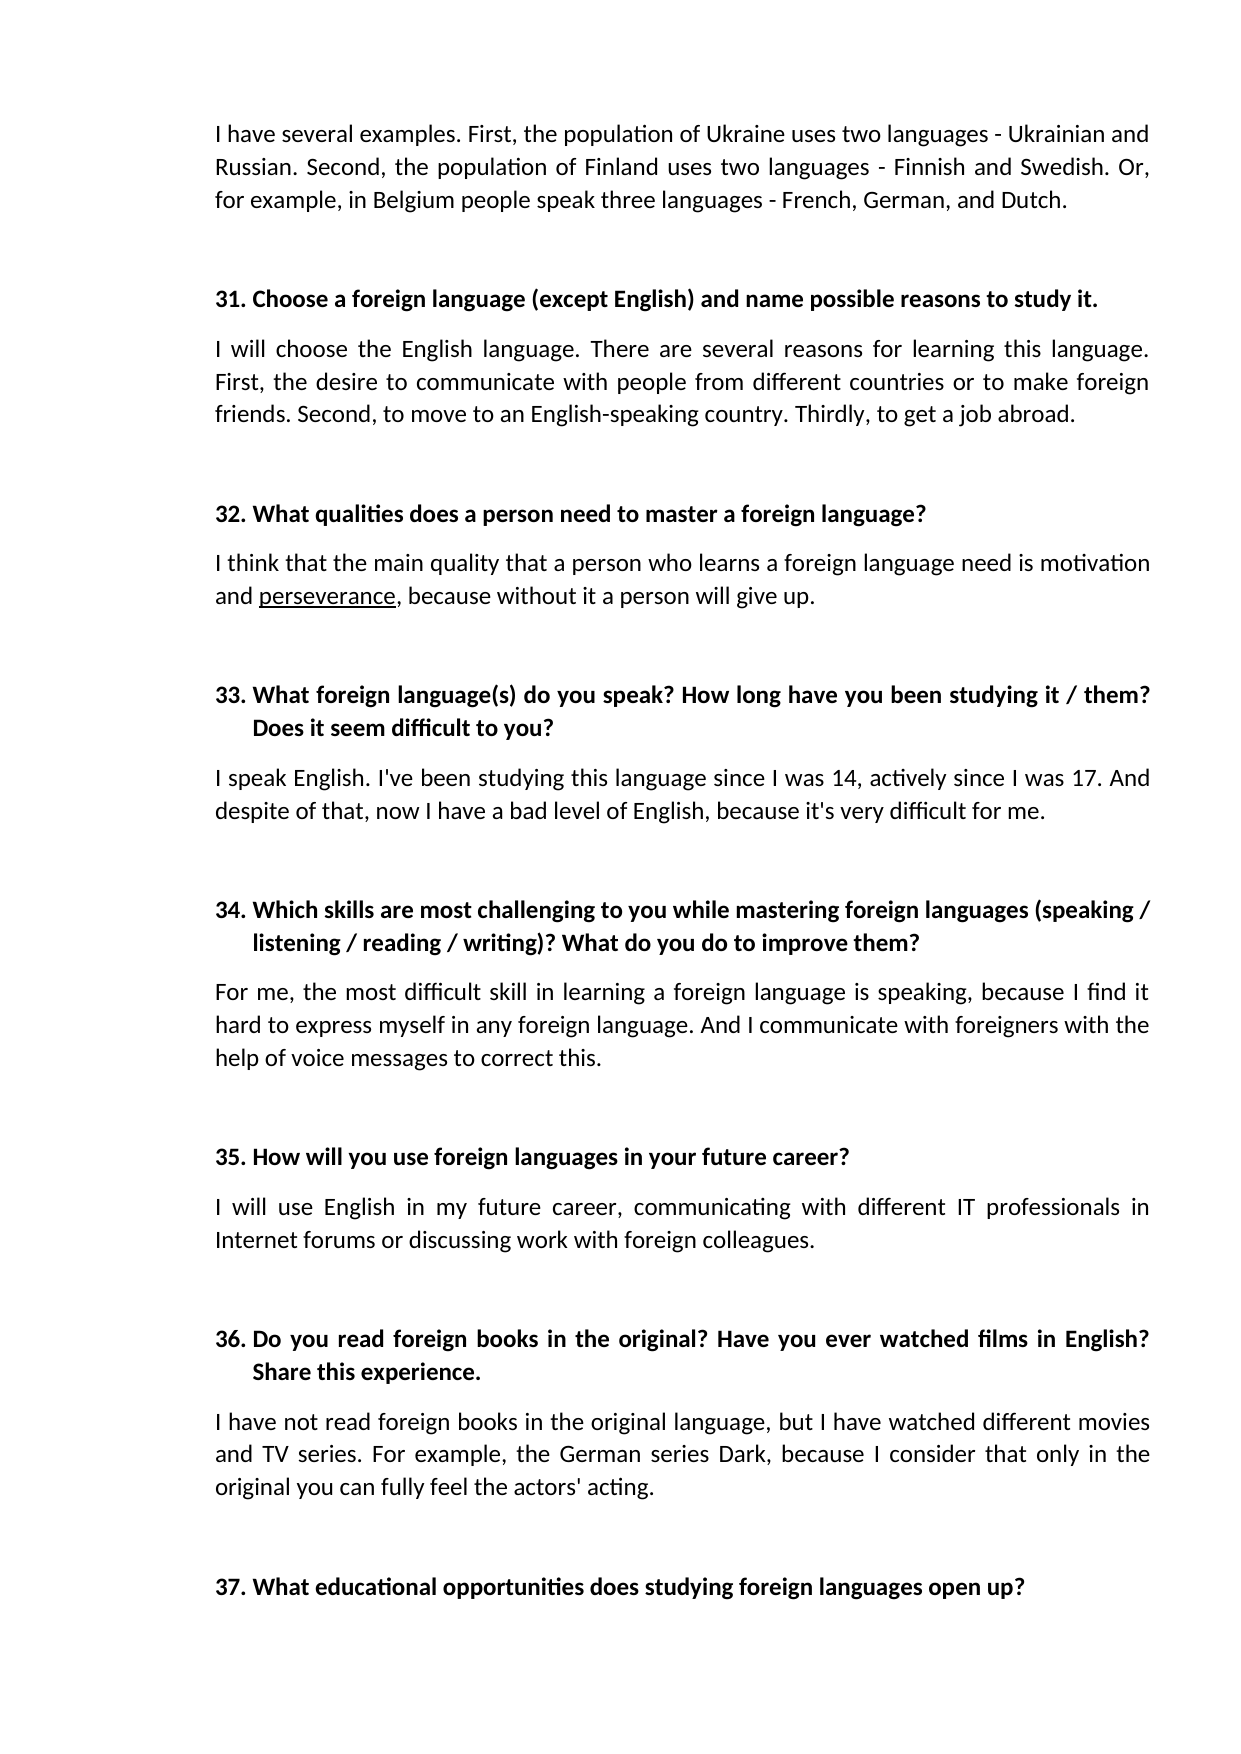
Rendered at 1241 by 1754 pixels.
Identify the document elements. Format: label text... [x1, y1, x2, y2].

list Do you read foreign books in the original? Have you ever watched films in English? Share this experience. [215, 1323, 1152, 1387]
list Which skills are most challenging to you while mastering foreign languages (speaking / listening / reading / writing)? What do you do to improve them? [215, 894, 1152, 957]
list What qualities does a person need to master a foreign language? [215, 498, 1152, 528]
text I will use English in my future career, communicating with different IT professionals in Internet forums or discussing work with foreign colleagues. [215, 1191, 1152, 1254]
list What foreign language(s) do you speak? How long have you been studying it / them? Does it seem difficult to you? [215, 679, 1152, 743]
text For me, the most difficult skill in learning a foreign language is speaking, because I find it hard to express myself in any foreign language. And I communicate with foreigners with the help of voice messages to correct this. [215, 976, 1152, 1073]
text I have several examples. First, the population of Ukraine uses two languages - Ukrainian and Russian. Second, the population of Finland uses two languages - Finnish and Swedish. Or, for example, in Belgium people speak three languages - French, German, and Dutch. [215, 118, 1152, 214]
list What educational opportunities does studying foreign languages open up? [215, 1571, 1152, 1601]
text I think that the main quality that a person who learns a foreign language need is motivation and perseverance, because without it a person will give up. [215, 547, 1152, 611]
list Choose a foreign language (except English) and name possible reasons to study it. [215, 283, 1152, 314]
text I have not read foreign books in the original language, but I have watched different movies and TV series. For example, the German series Dark, because I consider that only in the original you can fully feel the actors' acting. [215, 1406, 1152, 1502]
text I speak English. I've been studying this language since I was 14, actively since I was 17. And despite of that, now I have a bad level of English, because it's very difficult for me. [215, 762, 1152, 825]
text I will choose the English language. There are several reasons for learning this language. First, the desire to communicate with people from different countries or to make foreign friends. Second, to move to an English-speaking country. Thirdly, to get a job abroad. [215, 333, 1152, 429]
list How will you use foreign languages in your future career? [215, 1141, 1152, 1172]
